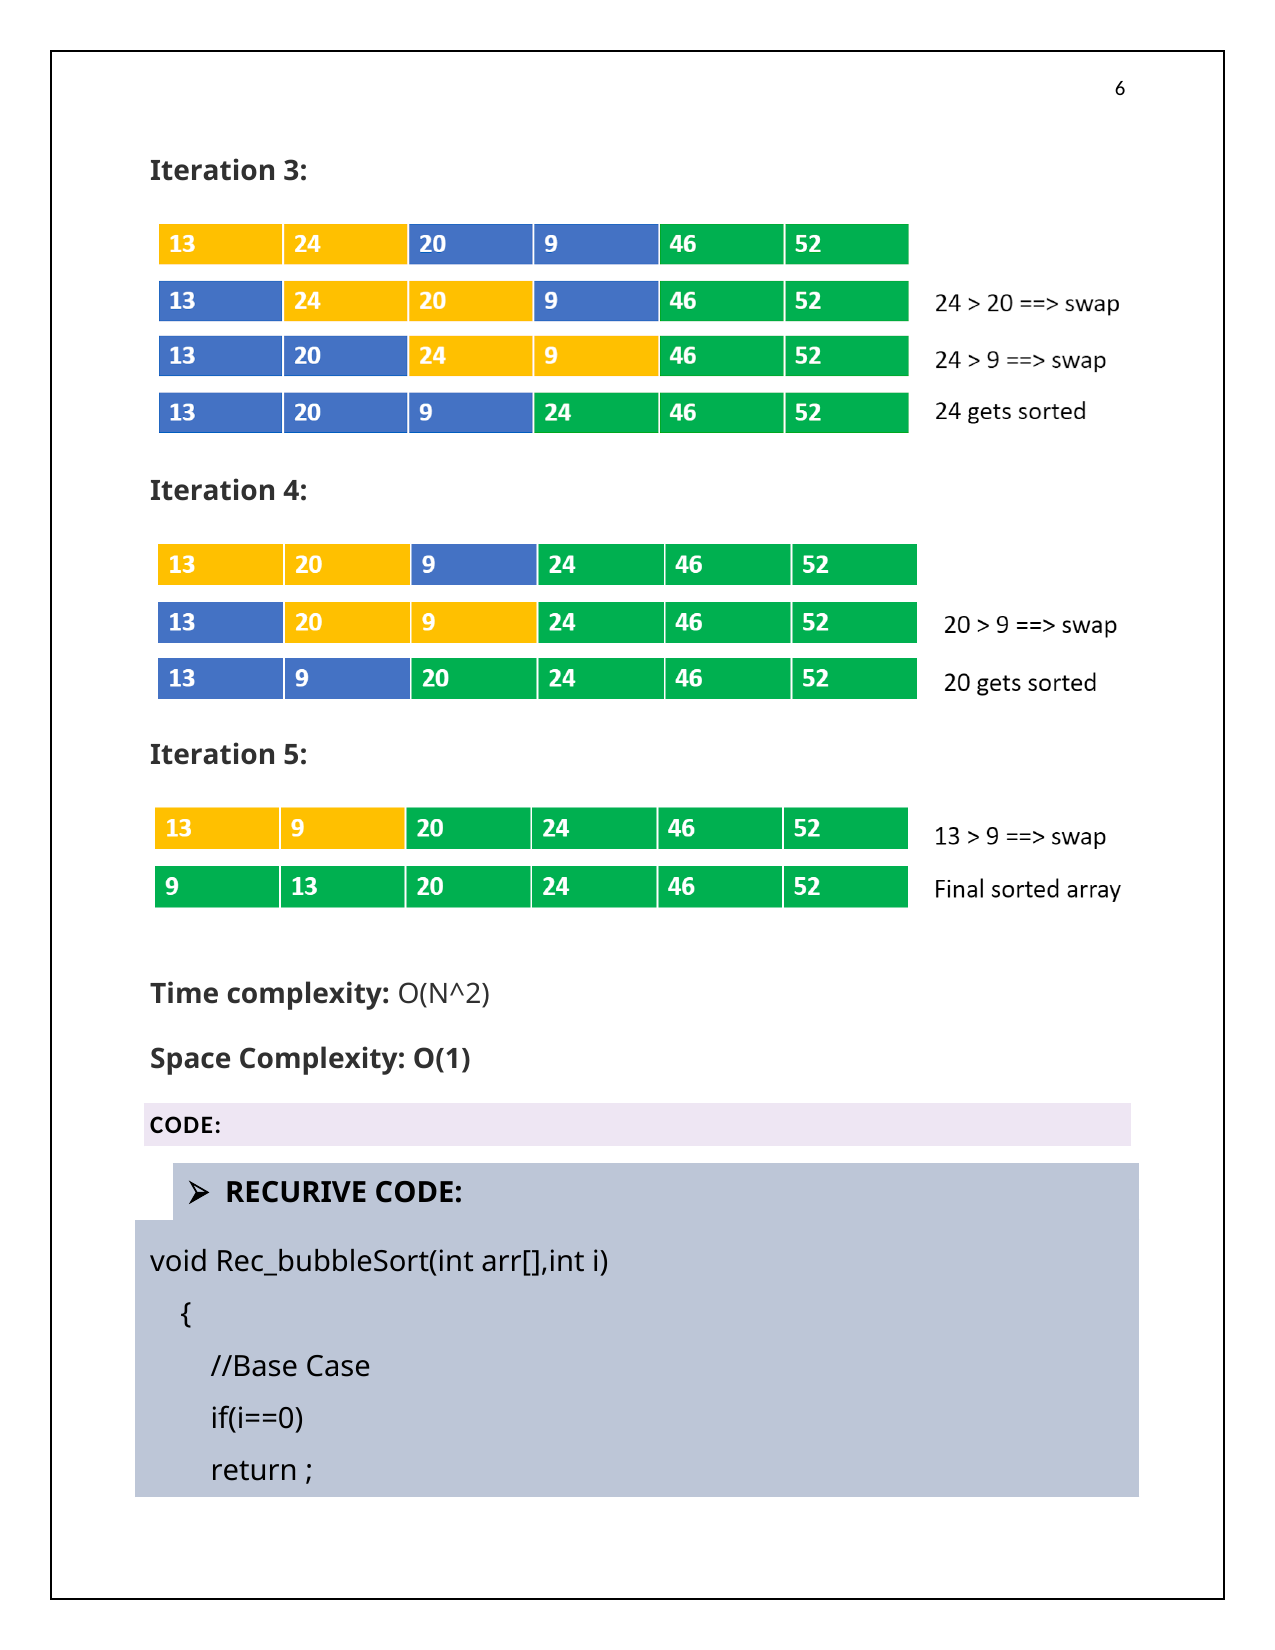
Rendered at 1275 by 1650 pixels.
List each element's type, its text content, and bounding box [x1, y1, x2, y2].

text Iteration 4: [150, 470, 1125, 508]
text //Base Case [142, 1337, 1133, 1384]
text return ; [142, 1441, 1133, 1491]
text Iteration 5: [150, 734, 1125, 772]
text Time complexity: O(N^2) [150, 973, 1125, 1012]
picture [150, 537, 1125, 705]
text { [142, 1284, 1133, 1332]
picture [150, 217, 1125, 441]
text Space Complexity: O(1) [150, 1038, 1125, 1077]
list RECURIVE CODE: [179, 1170, 1133, 1213]
text Iteration 3: [150, 150, 1125, 188]
text void Rec_bubbleSort(int arr[],int i) [142, 1239, 1133, 1280]
picture [150, 801, 1125, 914]
text if(i==0) [142, 1389, 1133, 1437]
subtitle CODE: [150, 1110, 1125, 1140]
